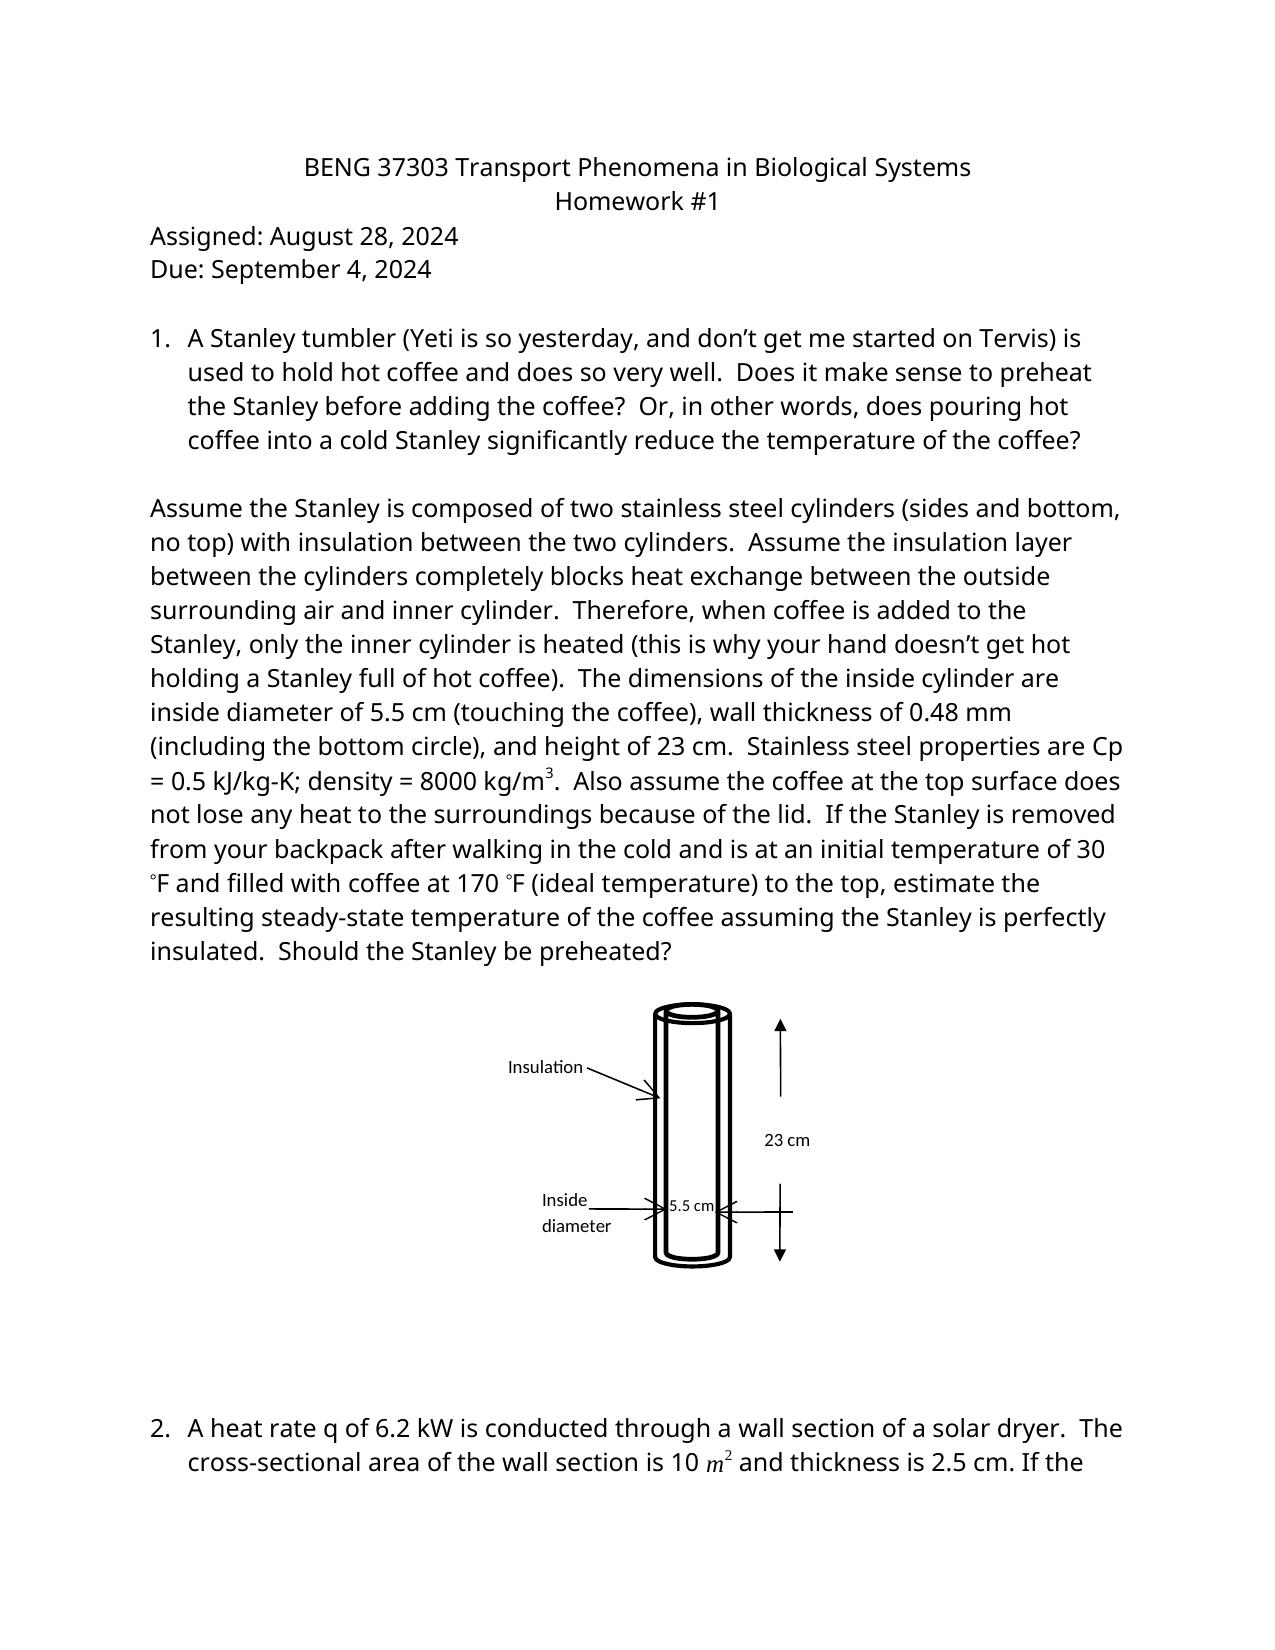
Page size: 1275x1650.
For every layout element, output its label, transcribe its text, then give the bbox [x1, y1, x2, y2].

text BENG 37303 Transport Phenomena in Biological Systems [150, 150, 1125, 184]
text Homework #1 [150, 184, 1125, 218]
text Assigned: August 28, 2024 [150, 218, 1125, 252]
text Assume the Stanley is composed of two stainless steel cylinders (sides and bottom, no top) with insulation between the two cylinders. Assume the insulation layer between the cylinders completely blocks heat exchange between the outside surrounding air and inner cylinder. Therefore, when coffee is added to the Stanley, only the inner cylinder is heated (this is why your hand doesn’t get hot holding a Stanley full of hot coffee). The dimensions of the inside cylinder are inside diameter of 5.5 cm (touching the coffee), wall thickness of 0.48 mm (including the bottom circle), and height of 23 cm. Stainless steel properties are Cp = 0.5 kJ/kg-K; density = 8000 kg/m3. Also assume the coffee at the top surface does not lose any heat to the surroundings because of the lid. If the Stanley is removed from your backpack after walking in the cold and is at an initial temperature of 30 F and filled with coffee at 170 F (ideal temperature) to the top, estimate the resulting steady-state temperature of the coffee assuming the Stanley is perfectly insulated. Should the Stanley be preheated? [150, 491, 1125, 967]
list A Stanley tumbler (Yeti is so yesterday, and don’t get me started on Tervis) is used to hold hot coffee and does so very well. Does it make sense to preheat the Stanley before adding the coffee? Or, in other words, does pouring hot coffee into a cold Stanley significantly reduce the temperature of the coffee? [150, 320, 1125, 457]
text Due: September 4, 2024 [150, 252, 1125, 286]
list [150, 1410, 1125, 1478]
